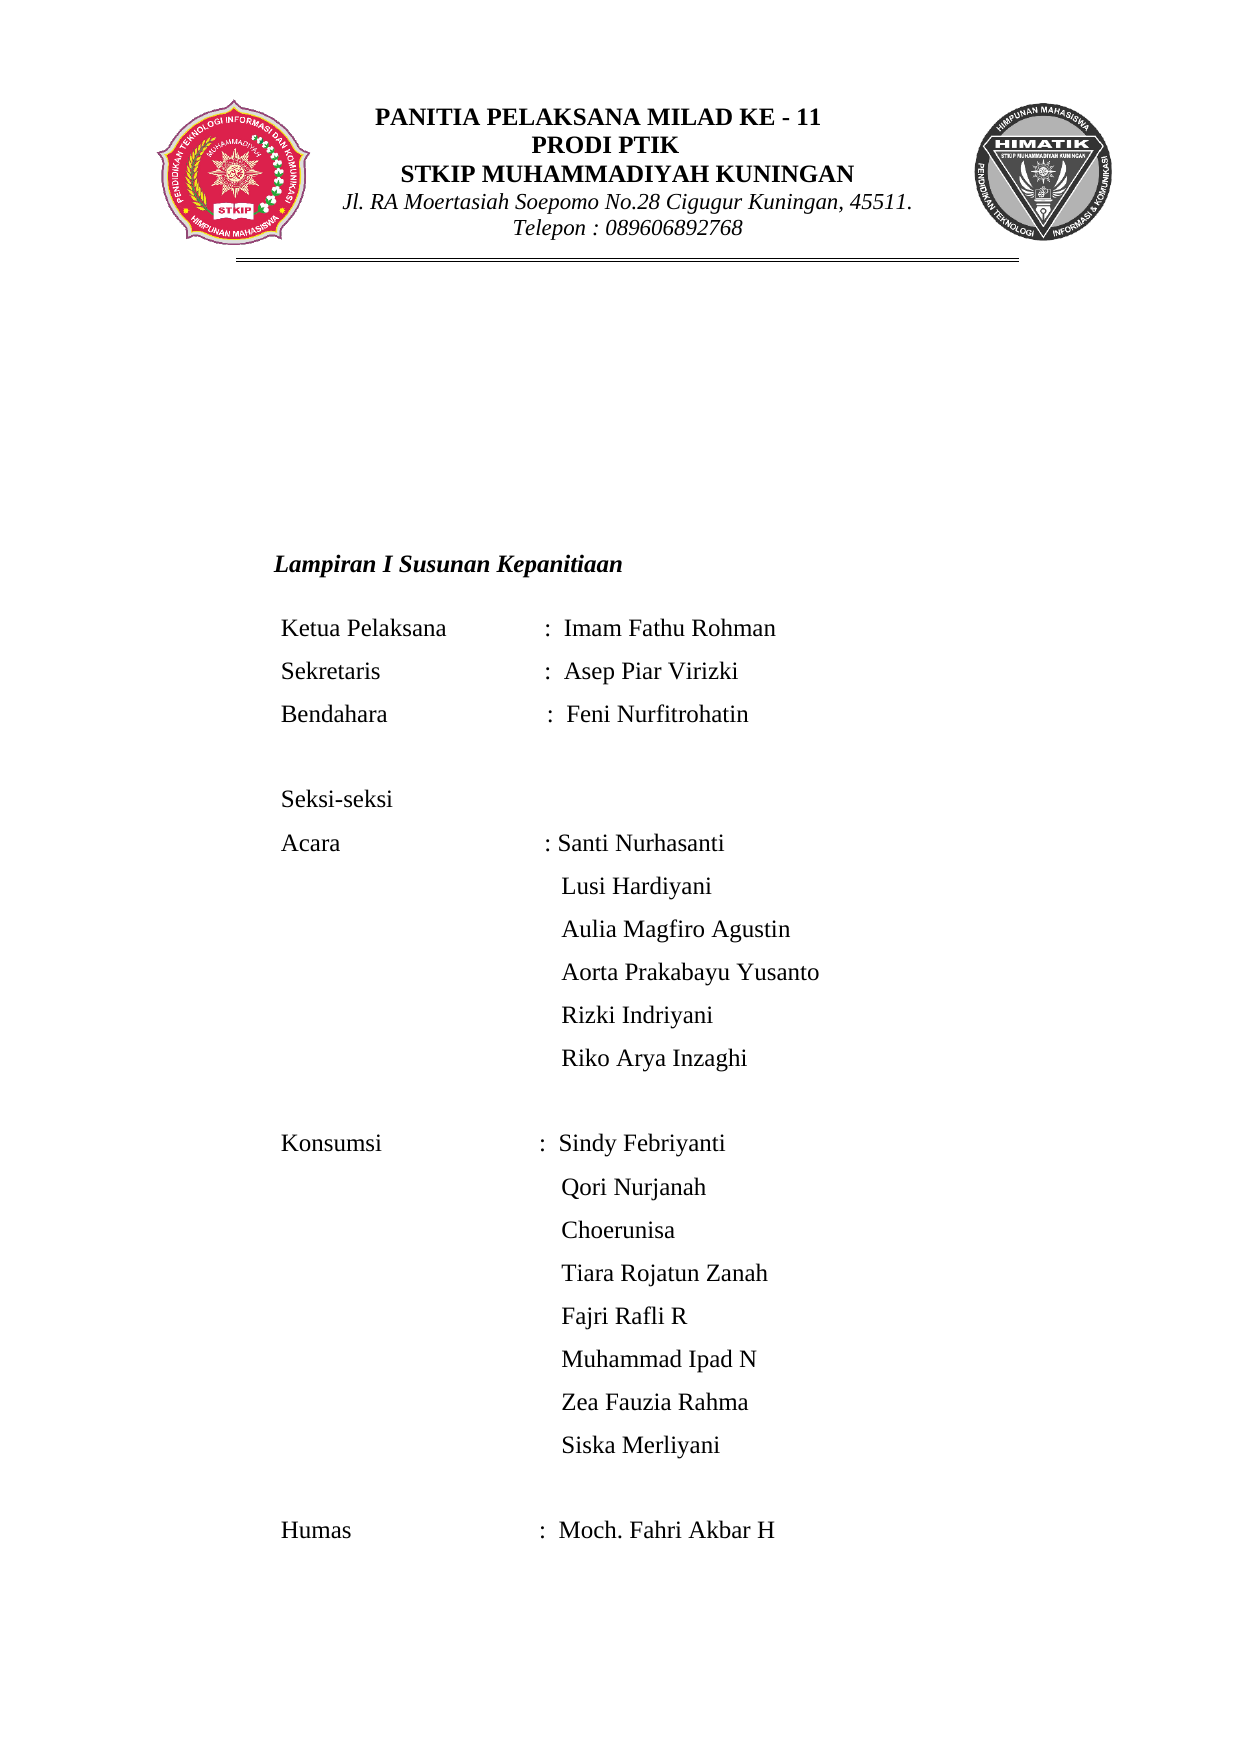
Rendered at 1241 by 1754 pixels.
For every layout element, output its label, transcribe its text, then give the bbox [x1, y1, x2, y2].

text Konsumsi : Sindy Febriyanti [281, 1128, 1063, 1157]
text Ketua Pelaksana : Imam Fathu Rohman [281, 613, 1063, 642]
text Lusi Hardiyani [561, 871, 1063, 900]
text Seksi-seksi [281, 784, 1063, 813]
text Fajri Rafli R [561, 1301, 1063, 1330]
list Lampiran I Susunan Kepanitiaan [274, 549, 1063, 578]
picture [956, 90, 1127, 253]
text Siska Merliyani [561, 1431, 1063, 1459]
text Muhammad Ipad N [561, 1344, 1063, 1373]
text Aorta Prakabayu Yusanto [561, 957, 1063, 986]
text Acara : Santi Nurhasanti [281, 828, 1063, 856]
text Bendahara : Feni Nurfitrohatin [281, 699, 1063, 728]
text Aulia Magfiro Agustin [561, 914, 1063, 943]
picture [156, 99, 311, 245]
text Rizki Indriyani [561, 1000, 1063, 1029]
text Choerunisa [561, 1215, 1063, 1244]
text Tiara Rojatun Zanah [561, 1258, 1063, 1287]
text Riko Arya Inzaghi [561, 1043, 1063, 1072]
text Zea Fauzia Rahma [561, 1387, 1063, 1416]
text Humas : Moch. Fahri Akbar H [281, 1516, 1063, 1544]
text Sekretaris : Asep Piar Virizki [281, 656, 1063, 685]
text Qori Nurjanah [561, 1172, 1063, 1201]
